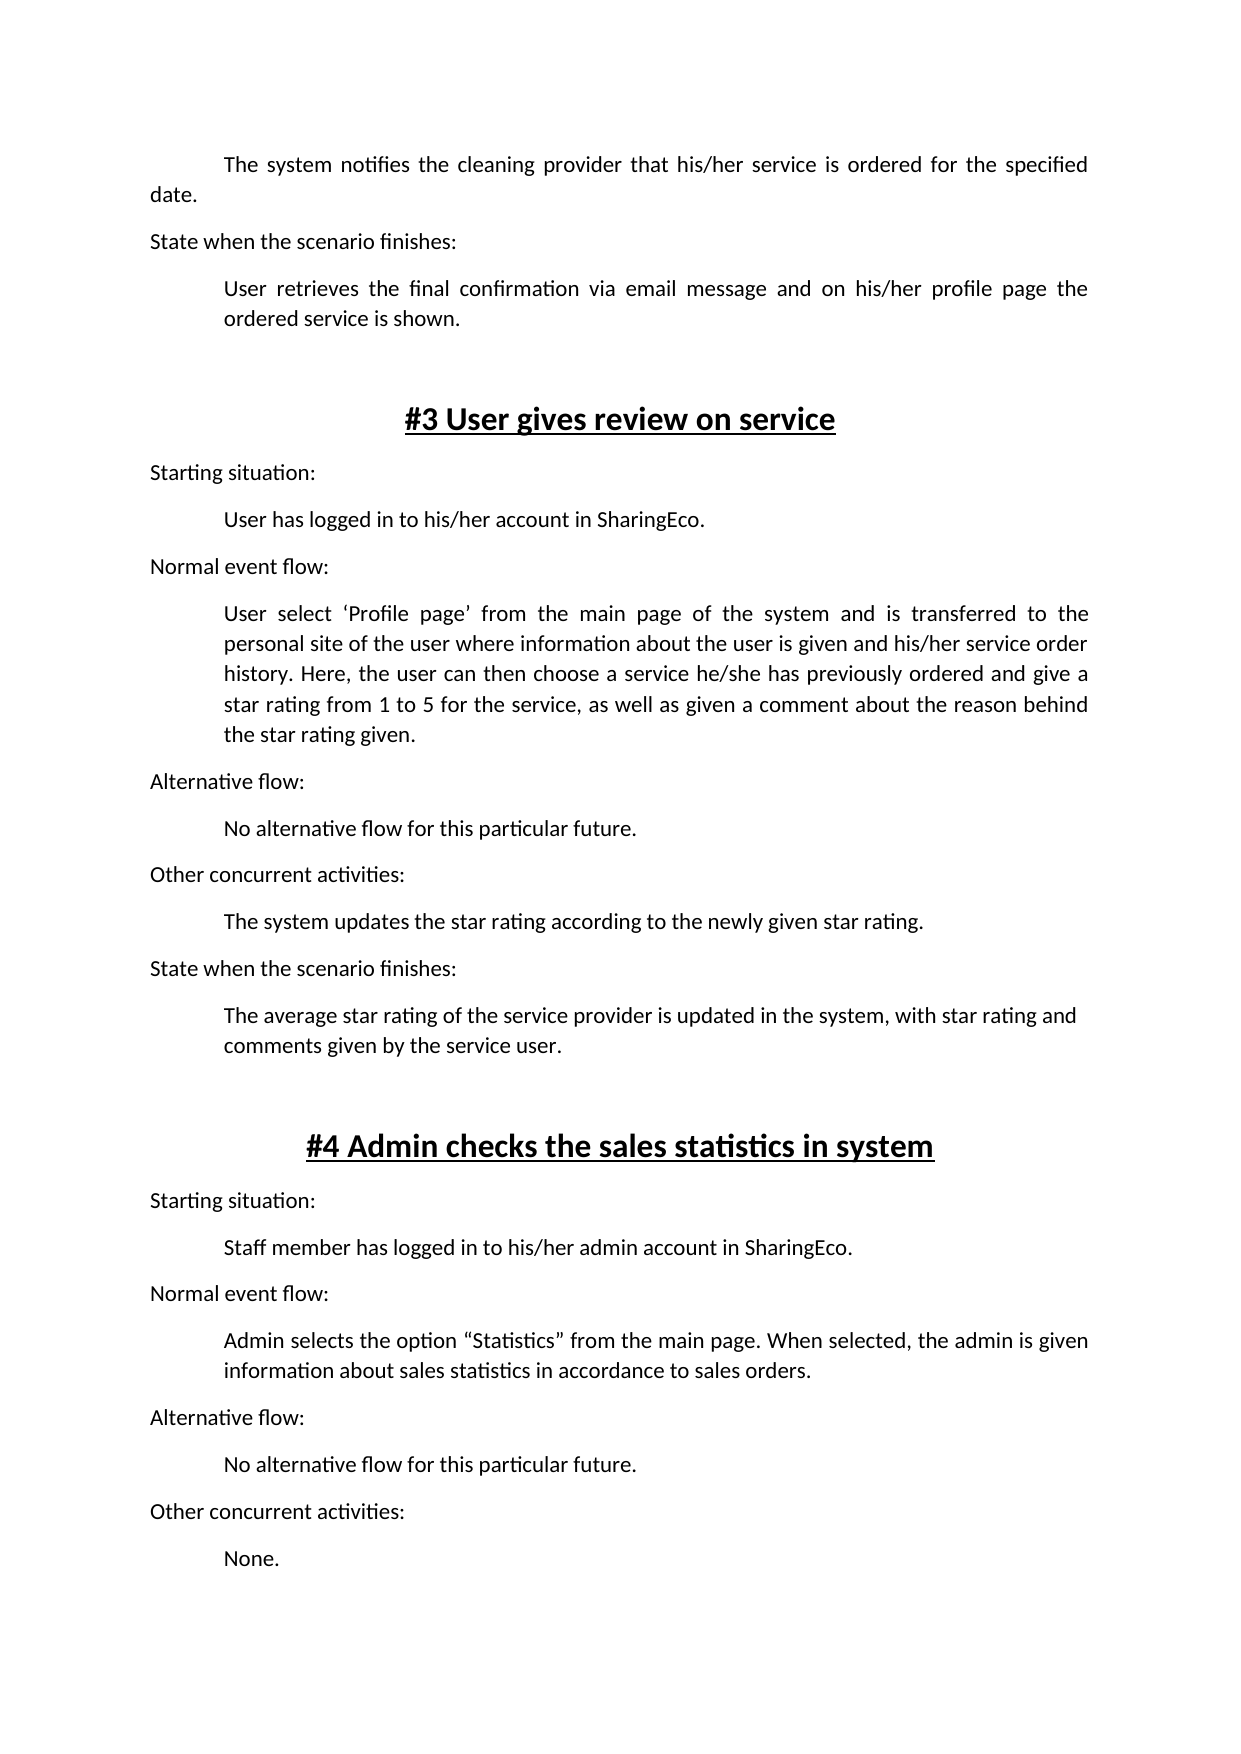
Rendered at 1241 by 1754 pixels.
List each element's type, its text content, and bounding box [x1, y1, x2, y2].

text State when the scenario finishes: [150, 227, 1090, 255]
text Admin selects the option “Statistics” from the main page. When selected, the admin is given information about sales statistics in accordance to sales orders. [224, 1326, 1090, 1385]
text User has logged in to his/her account in SharingEco. [150, 505, 1090, 533]
text #3 User gives review on service [150, 398, 1090, 439]
text No alternative flow for this particular future. [150, 814, 1090, 842]
text Other concurrent activities: [150, 1497, 1090, 1525]
text The system notifies the cleaning provider that his/her service is ordered for the specified date. [150, 150, 1090, 208]
text User retrieves the final confirmation via email message and on his/her profile page the ordered service is shown. [224, 274, 1090, 332]
text The average star rating of the service provider is updated in the system, with star rating and comments given by the service user. [224, 1001, 1090, 1059]
text No alternative flow for this particular future. [150, 1450, 1090, 1478]
text Starting situation: [150, 458, 1090, 487]
text Starting situation: [150, 1186, 1090, 1214]
text Other concurrent activities: [150, 861, 1090, 889]
text Normal event flow: [150, 1279, 1090, 1308]
text Alternative flow: [150, 767, 1090, 795]
text The system updates the star rating according to the newly given star rating. [150, 907, 1090, 936]
text User select ‘Profile page’ from the main page of the system and is transferred to the personal site of the user where information about the user is given and his/her service order history. Here, the user can then choose a service he/she has previously ordered and give a star rating from 1 to 5 for the service, as well as given a comment about the reason behind the star rating given. [224, 599, 1090, 748]
text #4 Admin checks the sales statistics in system [150, 1125, 1090, 1166]
text Normal event flow: [150, 552, 1090, 580]
text None. [150, 1544, 1090, 1572]
text State when the scenario finishes: [150, 954, 1090, 982]
text Alternative flow: [150, 1403, 1090, 1432]
text Staff member has logged in to his/her admin account in SharingEco. [150, 1233, 1090, 1261]
